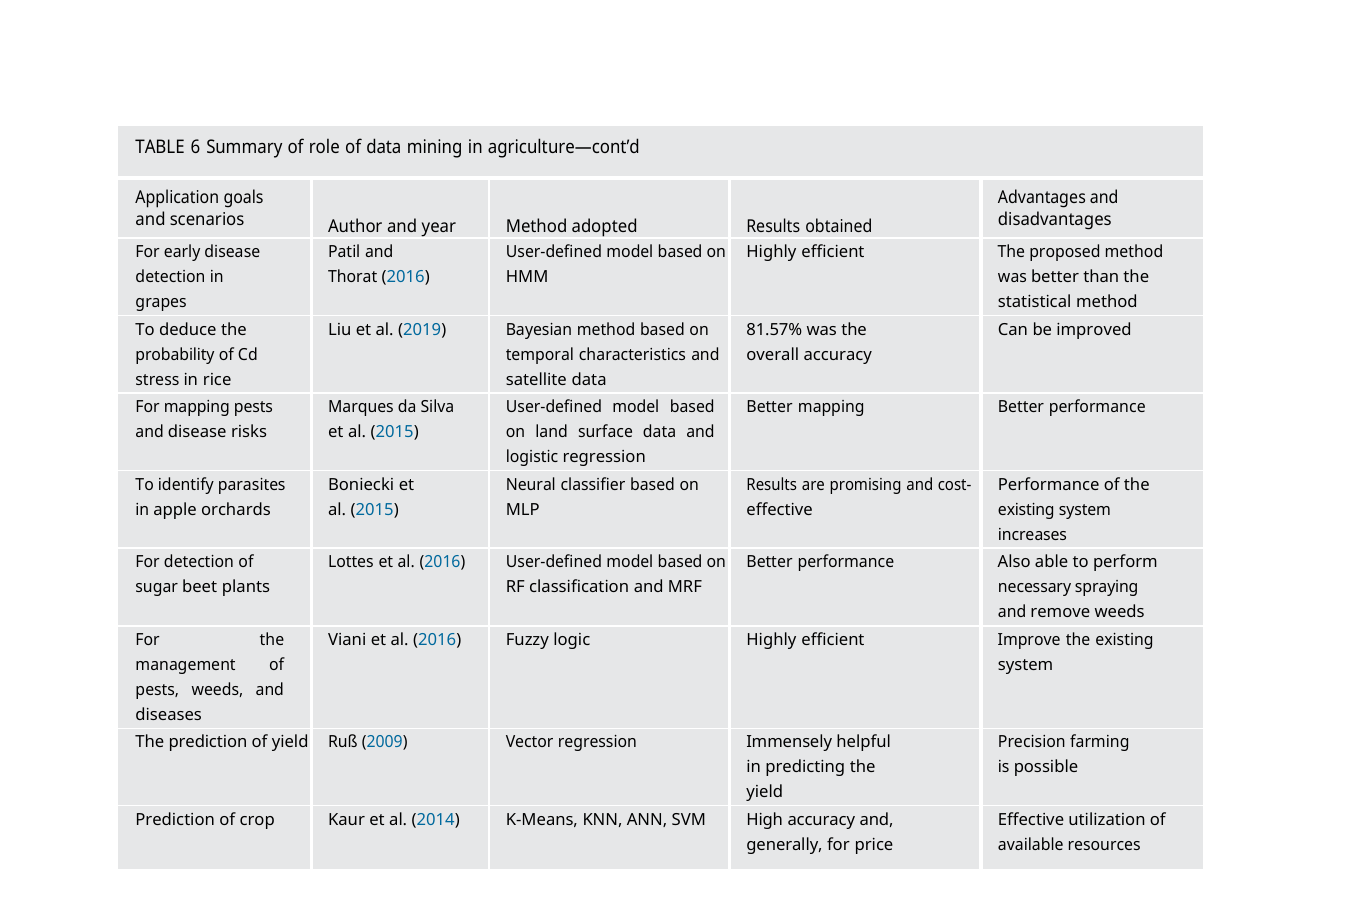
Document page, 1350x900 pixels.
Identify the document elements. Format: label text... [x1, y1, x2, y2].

table_cell Viani et al. (2016) [313, 627, 488, 728]
table_cell Liu et al. (2019) [313, 316, 488, 392]
table_cell Bayesian method based on temporal characteristics and satellite data [490, 316, 728, 392]
table_cell Performance of the existing system increases [983, 471, 1203, 547]
table_cell Marques da Silva et al. (2015) [313, 394, 488, 470]
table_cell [731, 806, 979, 869]
table_cell Fuzzy logic [490, 627, 728, 728]
table_cell The proposed method was better than the statistical method [983, 239, 1203, 315]
table_cell User-defined model based on land surface data and logistic regression [490, 394, 728, 470]
table_cell For mapping pests and disease risks [118, 394, 310, 470]
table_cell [983, 806, 1203, 869]
table_cell Neural classifier based on MLP [490, 471, 728, 547]
table_cell Method adopted [490, 180, 728, 237]
table_cell Author and year [313, 180, 488, 237]
table_cell Prediction of crop [118, 806, 310, 869]
table_cell User-defined model based on RF classification and MRF [490, 549, 728, 625]
table_cell Application goals and scenarios [118, 180, 310, 237]
table_cell Results are promising and cost- effective [731, 471, 979, 547]
table_cell To identify parasites in apple orchards [118, 471, 310, 547]
table_cell Vector regression [490, 729, 728, 805]
table_cell Ruß (2009) [313, 729, 488, 805]
table_cell For detection of sugar beet plants [118, 549, 310, 625]
table_cell User-defined model based on HMM [490, 239, 728, 315]
table_cell Boniecki et al. (2015) [313, 471, 488, 547]
table_cell Precision farming is possible [983, 729, 1203, 805]
table_cell Highly efficient [731, 239, 979, 315]
table_cell The prediction of yield [118, 729, 310, 805]
table_cell Results obtained [731, 180, 979, 237]
table_cell For the management of pests, weeds, and diseases [118, 627, 310, 728]
table_cell Kaur et al. (2014) [313, 806, 488, 869]
table_cell 81.57% was the overall accuracy [731, 316, 979, 392]
table_header TABLE 6 Summary of role of data mining in agriculture—cont’d [118, 126, 1203, 176]
table_cell Improve the existing system [983, 627, 1203, 728]
table_cell Patil and Thorat (2016) [313, 239, 488, 315]
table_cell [490, 806, 728, 869]
table_cell Can be improved [983, 316, 1203, 392]
table_cell For early disease detection in grapes [118, 239, 310, 315]
table_cell Highly efficient [731, 627, 979, 728]
table_cell Better performance [731, 549, 979, 625]
table_cell Also able to perform necessary spraying and remove weeds [983, 549, 1203, 625]
table_cell Better mapping [731, 394, 979, 470]
table_cell Advantages and disadvantages [983, 180, 1203, 237]
table_cell Lottes et al. (2016) [313, 549, 488, 625]
table_cell To deduce the probability of Cd stress in rice [118, 316, 310, 392]
table_cell Immensely helpful in predicting the yield [731, 729, 979, 805]
table_cell Better performance [983, 394, 1203, 470]
